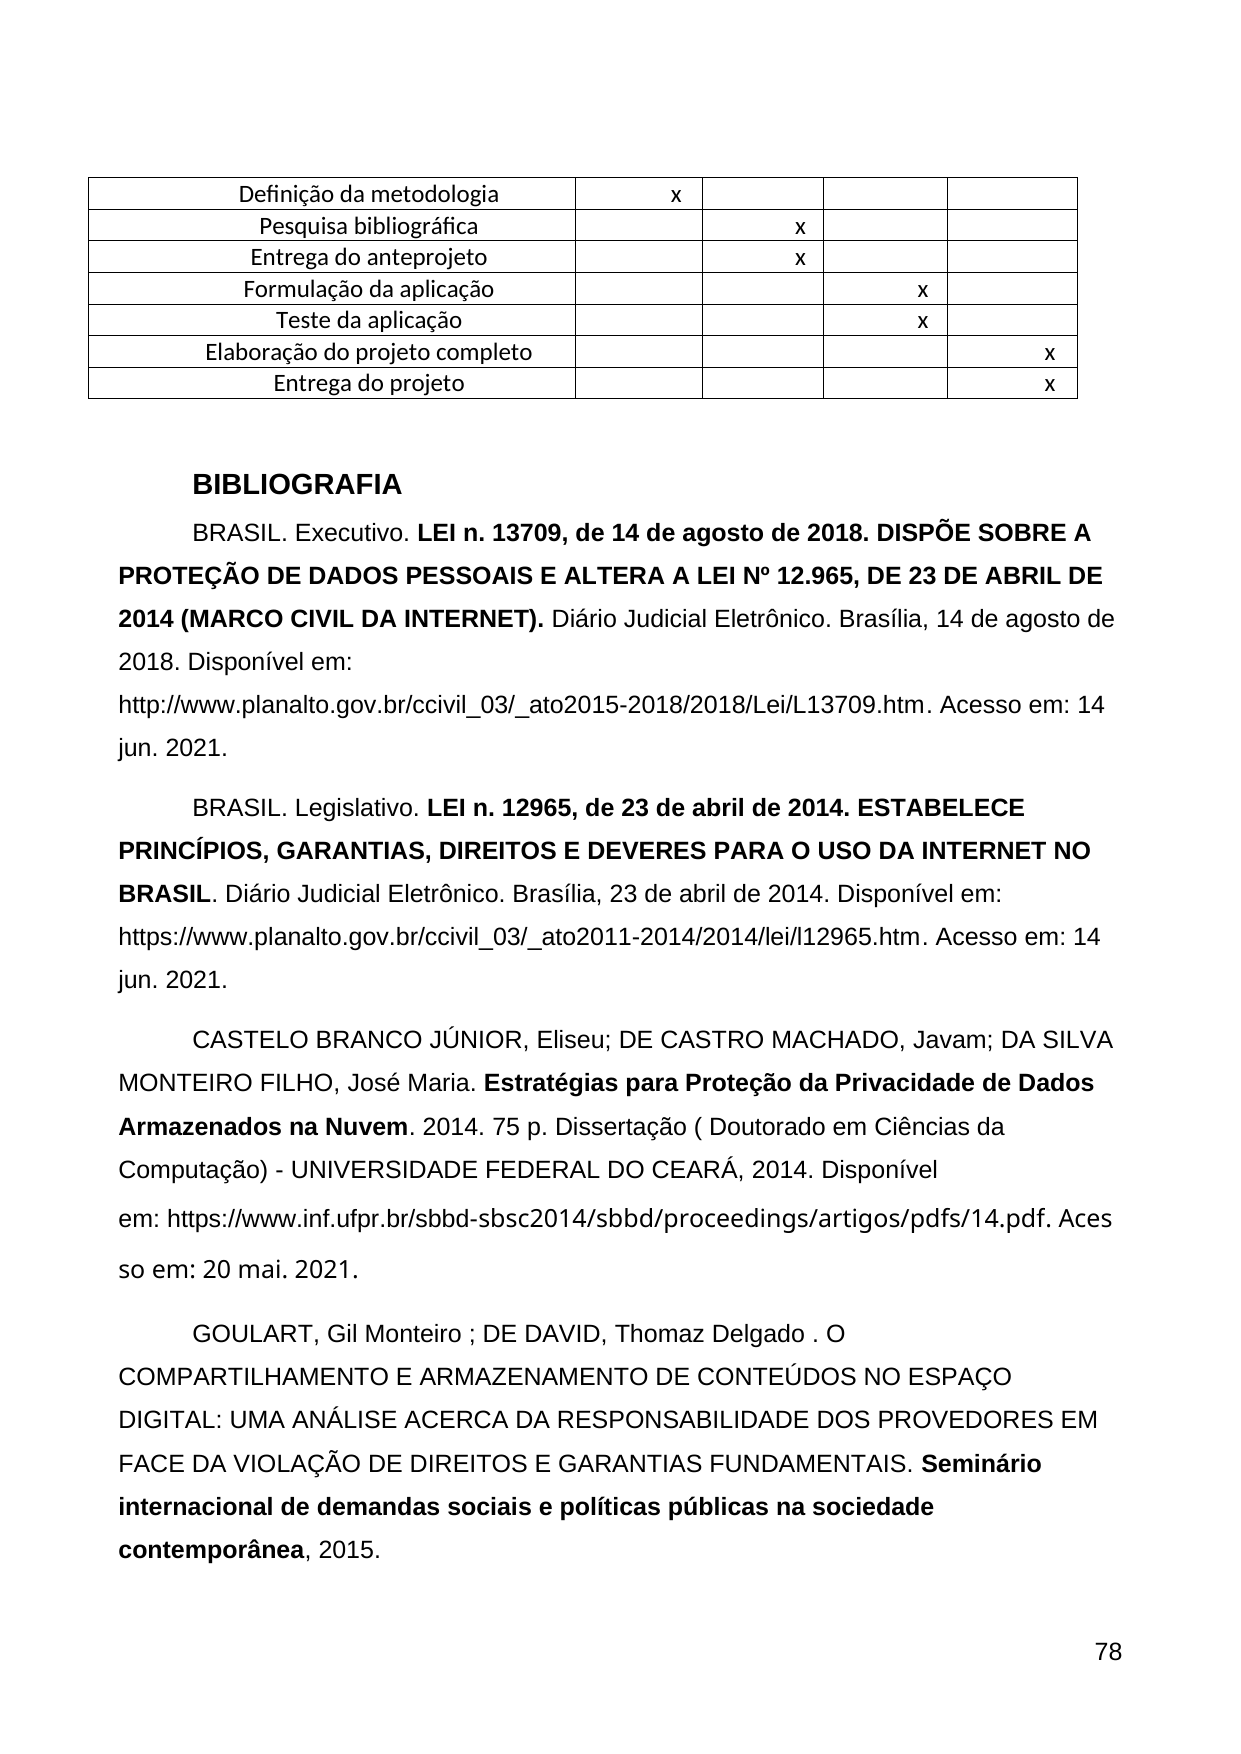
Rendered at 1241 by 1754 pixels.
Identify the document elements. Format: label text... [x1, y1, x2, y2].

text GOULART, Gil Monteiro ; DE DAVID, Thomaz Delgado . O COMPARTILHAMENTO E ARMAZENAMENTO DE CONTEÚDOS NO ESPAÇO DIGITAL: UMA ANÁLISE ACERCA DA RESPONSABILIDADE DOS PROVEDORES EM FACE DA VIOLAÇÃO DE DIREITOS E GARANTIAS FUNDAMENTAIS. Seminário internacional de demandas sociais e políticas públicas na sociedade contemporânea, 2015. [118, 1319, 1122, 1563]
table_cell [948, 241, 1077, 272]
table_cell [576, 336, 702, 367]
subtitle Bibliografia [118, 467, 1122, 501]
table_cell Entrega do anteprojeto [89, 241, 575, 272]
table_cell [576, 273, 702, 303]
table_cell [948, 178, 1077, 209]
table_cell x [703, 241, 823, 272]
table_cell [824, 241, 947, 272]
table_cell [824, 210, 947, 240]
table_cell Entrega do projeto [89, 368, 575, 398]
table_cell [703, 305, 823, 335]
table_cell x [576, 178, 702, 209]
table_cell [576, 368, 702, 398]
text BRASIL. Legislativo. LEI n. 12965, de 23 de abril de 2014. ESTABELECE PRINCÍPIOS, GARANTIAS, DIREITOS E DEVERES PARA O USO DA INTERNET NO BRASIL. Diário Judicial Eletrônico. Brasília, 23 de abril de 2014. Disponível em: https://www.planalto.gov.br/ccivil_03/_ato2011-2014/2014/lei/l12965.htm. Acesso em: 14 jun. 2021. [118, 793, 1122, 994]
table_cell [948, 305, 1077, 335]
table_cell Pesquisa bibliográfica [89, 210, 575, 240]
table_cell [703, 368, 823, 398]
table_cell x [948, 336, 1077, 367]
table_cell [948, 273, 1077, 303]
table_cell [824, 368, 947, 398]
table_cell [824, 178, 947, 209]
table_cell Formulação da aplicação [89, 273, 575, 303]
table_cell Definição da metodologia [89, 178, 575, 209]
table_cell [576, 241, 702, 272]
table_cell x [824, 273, 947, 303]
table_cell [703, 178, 823, 209]
text CASTELO BRANCO JÚNIOR, Eliseu; DE CASTRO MACHADO, Javam; DA SILVA MONTEIRO FILHO, José Maria. Estratégias para Proteção da Privacidade de Dados Armazenados na Nuvem. 2014. 75 p. Dissertação ( Doutorado em Ciências da Computação) - UNIVERSIDADE FEDERAL DO CEARÁ, 2014. Disponível em: https://www.inf.ufpr.br/sbbd-sbsc2014/sbbd/proceedings/artigos/pdfs/14.pdf. Acesso em: 20 mai. 2021. [118, 1025, 1122, 1286]
table_cell [703, 273, 823, 303]
table_cell Elaboração do projeto completo [89, 336, 575, 367]
table_cell x [703, 210, 823, 240]
table_cell [948, 210, 1077, 240]
table_cell Teste da aplicação [89, 305, 575, 335]
table_cell [703, 336, 823, 367]
text BRASIL. Executivo. LEI n. 13709, de 14 de agosto de 2018. DISPÕE SOBRE A PROTEÇÃO DE DADOS PESSOAIS E ALTERA A LEI Nº 12.965, DE 23 DE ABRIL DE 2014 (MARCO CIVIL DA INTERNET). Diário Judicial Eletrônico. Brasília, 14 de agosto de 2018. Disponível em: http://www.planalto.gov.br/ccivil_03/_ato2015-2018/2018/Lei/L13709.htm. Acesso em: 14 jun. 2021. [118, 518, 1122, 762]
table_cell x [948, 368, 1077, 398]
table_cell x [824, 305, 947, 335]
table_cell [824, 336, 947, 367]
table_cell [576, 210, 702, 240]
table_cell [576, 305, 702, 335]
